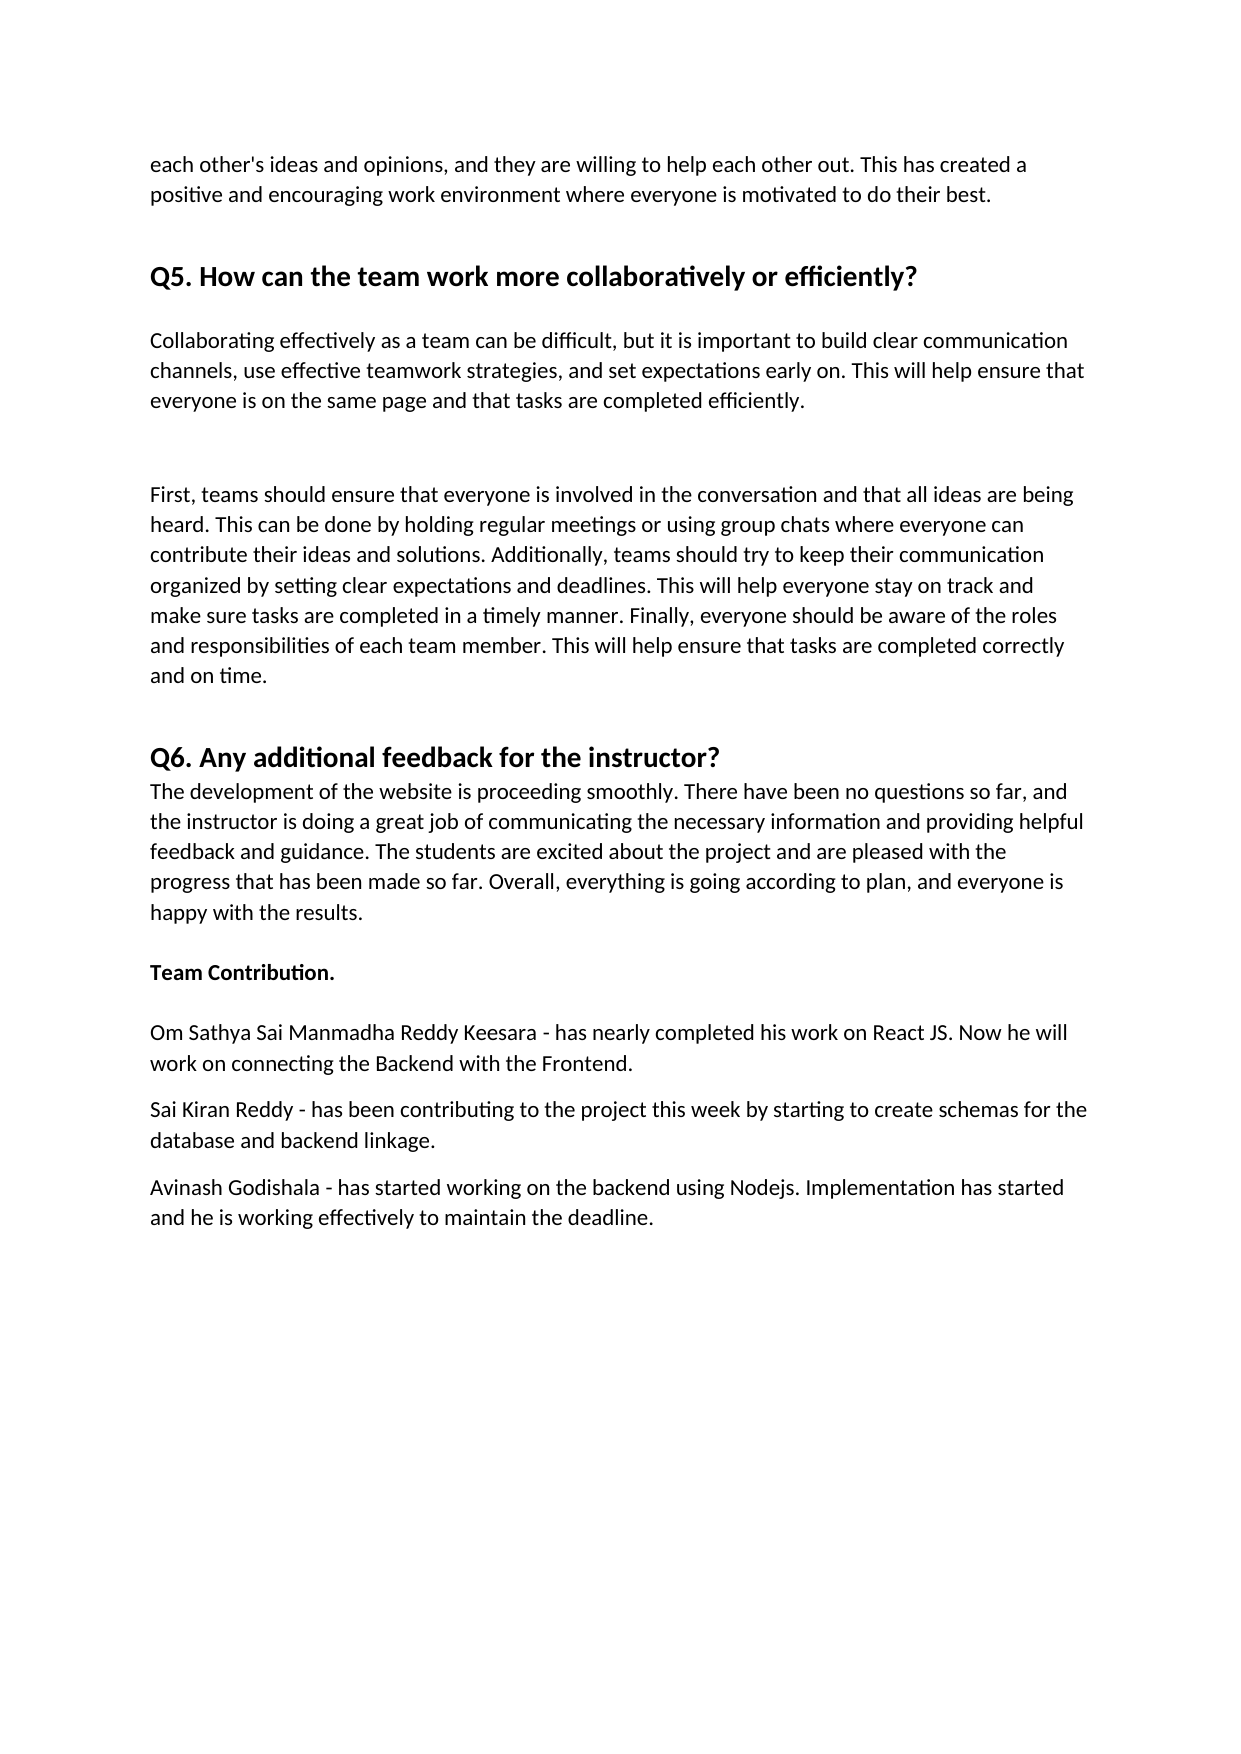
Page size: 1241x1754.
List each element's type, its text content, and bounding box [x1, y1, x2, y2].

text Q5. How can the team work more collaboratively or efficiently? Collaborating effectively as a team can be difficult, but it is important to build clear communication channels, use effective teamwork strategies, and set expectations early on. This will help ensure that everyone is on the same page and that tasks are completed efficiently. [150, 227, 1090, 414]
text First, teams should ensure that everyone is involved in the conversation and that all ideas are being heard. This can be done by holding regular meetings or using group chats where everyone can contribute their ideas and solutions. Additionally, teams should try to keep their communication organized by setting clear expectations and deadlines. This will help everyone stay on track and make sure tasks are completed in a timely manner. Finally, everyone should be aware of the roles and responsibilities of each team member. This will help ensure that tasks are completed correctly and on time. [150, 480, 1090, 689]
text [150, 150, 1090, 208]
text Q6. Any additional feedback for the instructor? The development of the website is proceeding smoothly. There have been no questions so far, and the instructor is doing a great job of communicating the necessary information and providing helpful feedback and guidance. The students are excited about the project and are pleased with the progress that has been made so far. Overall, everything is going according to plan, and everyone is happy with the results. Team Contribution. Om Sathya Sai Manmadha Reddy Keesara - has nearly completed his work on React JS. Now he will work on connecting the Backend with the Frontend. [150, 708, 1090, 1077]
text Avinash Godishala - has started working on the backend using Nodejs. Implementation has started and he is working effectively to maintain the deadline. [150, 1173, 1090, 1261]
text Sai Kiran Reddy - has been contributing to the project this week by starting to create schemas for the database and backend linkage. [150, 1096, 1090, 1154]
